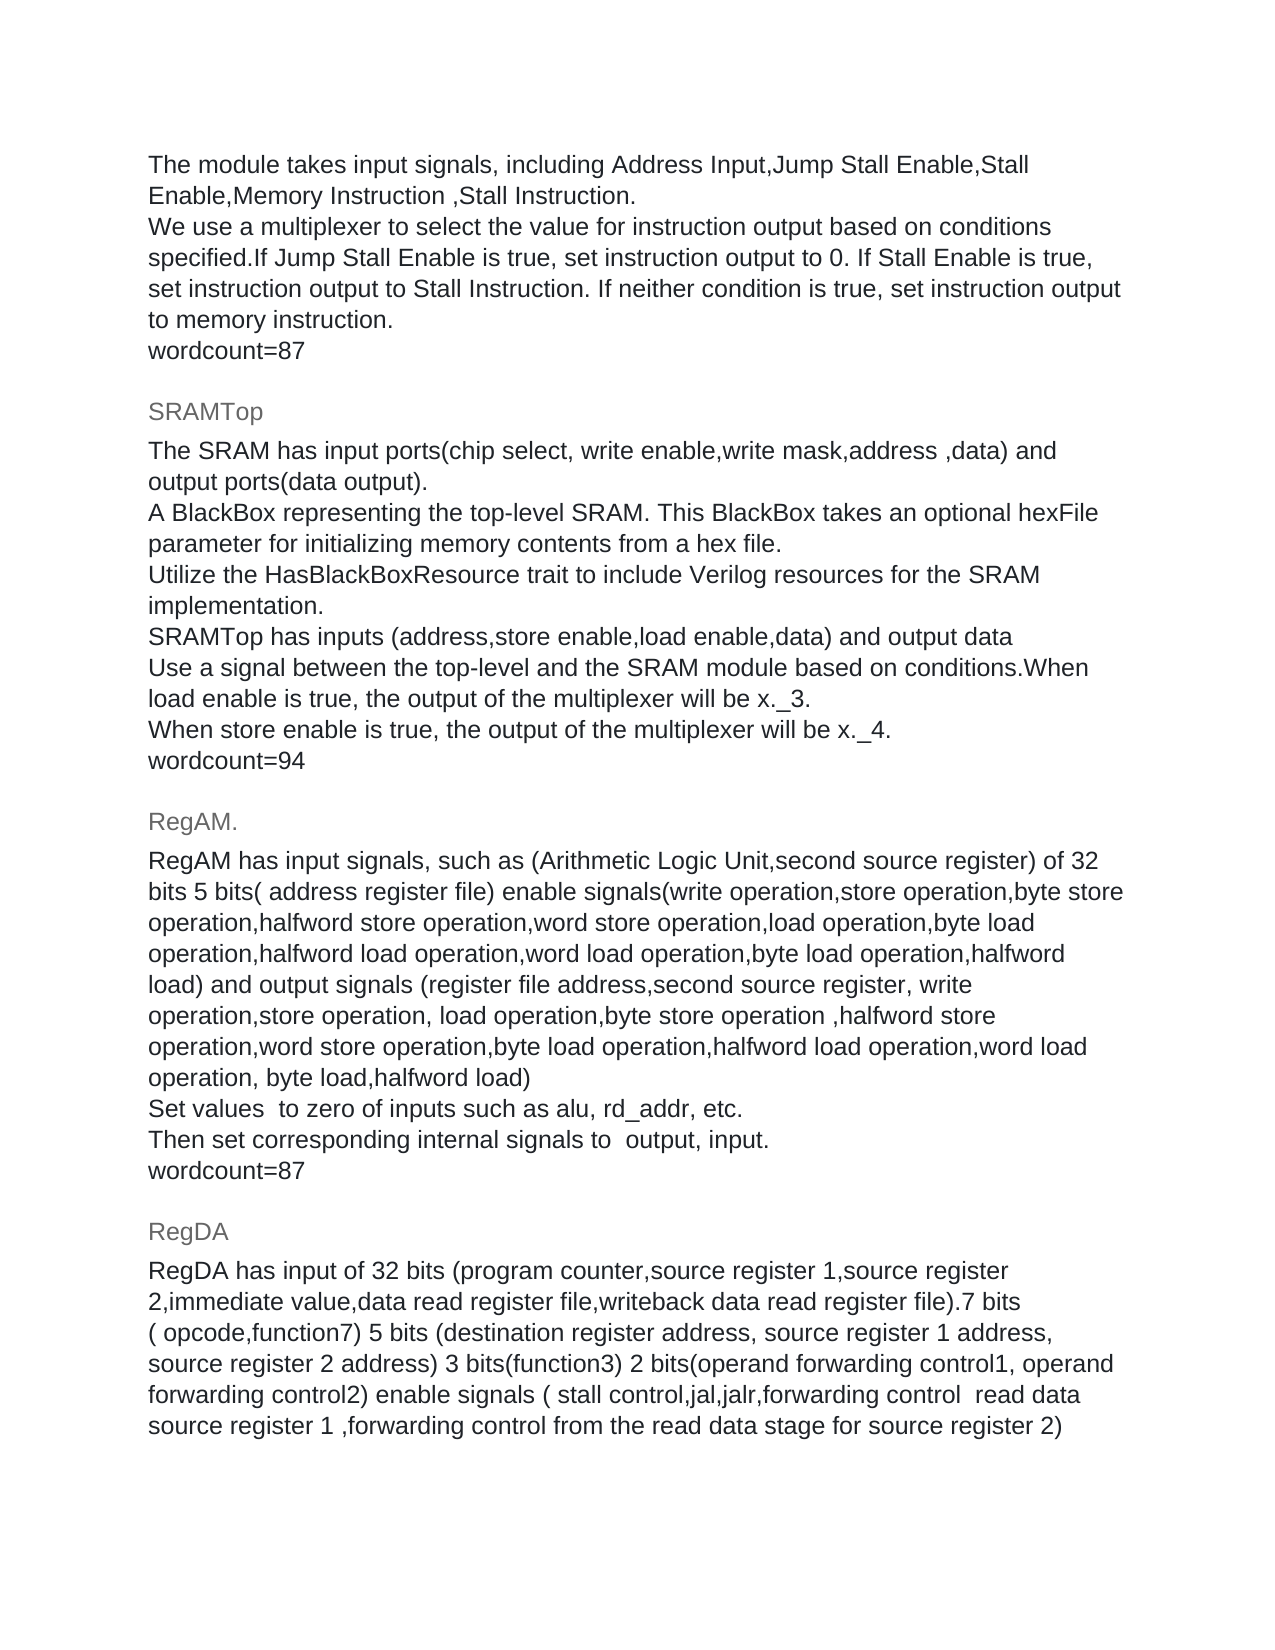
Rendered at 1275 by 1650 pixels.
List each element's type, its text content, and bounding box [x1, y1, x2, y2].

text wordcount=87 [148, 1156, 1127, 1185]
subtitle SRAMTop [148, 396, 1127, 425]
text When store enable is true, the output of the multiplexer will be x._4. [148, 715, 1127, 744]
subtitle RegAM. [148, 806, 1127, 835]
text We use a multiplexer to select the value for instruction output based on conditions specified.If Jump Stall Enable is true, set instruction output to 0. If Stall Enable is true, set instruction output to Stall Instruction. If neither condition is true, set instruction output to memory instruction. [148, 212, 1127, 334]
text Utilize the HasBlackBoxResource trait to include Verilog resources for the SRAM implementation. [148, 560, 1127, 620]
subtitle RegDA [148, 1216, 1127, 1245]
text Use a signal between the top-level and the SRAM module based on conditions.When load enable is true, the output of the multiplexer will be x._3. [148, 653, 1127, 713]
text The SRAM has input ports(chip select, write enable,write mask,address ,data) and output ports(data output). [148, 436, 1127, 496]
text SRAMTop has inputs (address,store enable,load enable,data) and output data [148, 622, 1127, 651]
text RegAM has input signals, such as (Arithmetic Logic Unit,second source register) of 32 bits 5 bits( address register file) enable signals(write operation,store operation,byte store operation,halfword store operation,word store operation,load operation,byte load operation,halfword load operation,word load operation,byte load operation,halfword load) and output signals (register file address,second source register, write operation,store operation, load operation,byte store operation ,halfword store operation,word store operation,byte load operation,halfword load operation,word load operation, byte load,halfword load) [148, 846, 1127, 1092]
text wordcount=87 [148, 336, 1127, 365]
text The module takes input signals, including Address Input,Jump Stall Enable,Stall Enable,Memory Instruction ,Stall Instruction. [148, 150, 1127, 210]
text Then set corresponding internal signals to output, input. [148, 1125, 1127, 1154]
text A BlackBox representing the top-level SRAM. This BlackBox takes an optional hexFile parameter for initializing memory contents from a hex file. [148, 498, 1127, 558]
text RegDA has input of 32 bits (program counter,source register 1,source register 2,immediate value,data read register file,writeback data read register file).7 bits ( opcode,function7) 5 bits (destination register address, source register 1 address, source register 2 address) 3 bits(function3) 2 bits(operand forwarding control1, operand forwarding control2) enable signals ( stall control,jal,jalr,forwarding control read data source register 1 ,forwarding control from the read data stage for source register 2) [148, 1256, 1127, 1440]
text wordcount=94 [148, 746, 1127, 775]
text Set values to zero of inputs such as alu, rd_addr, etc. [148, 1094, 1127, 1123]
